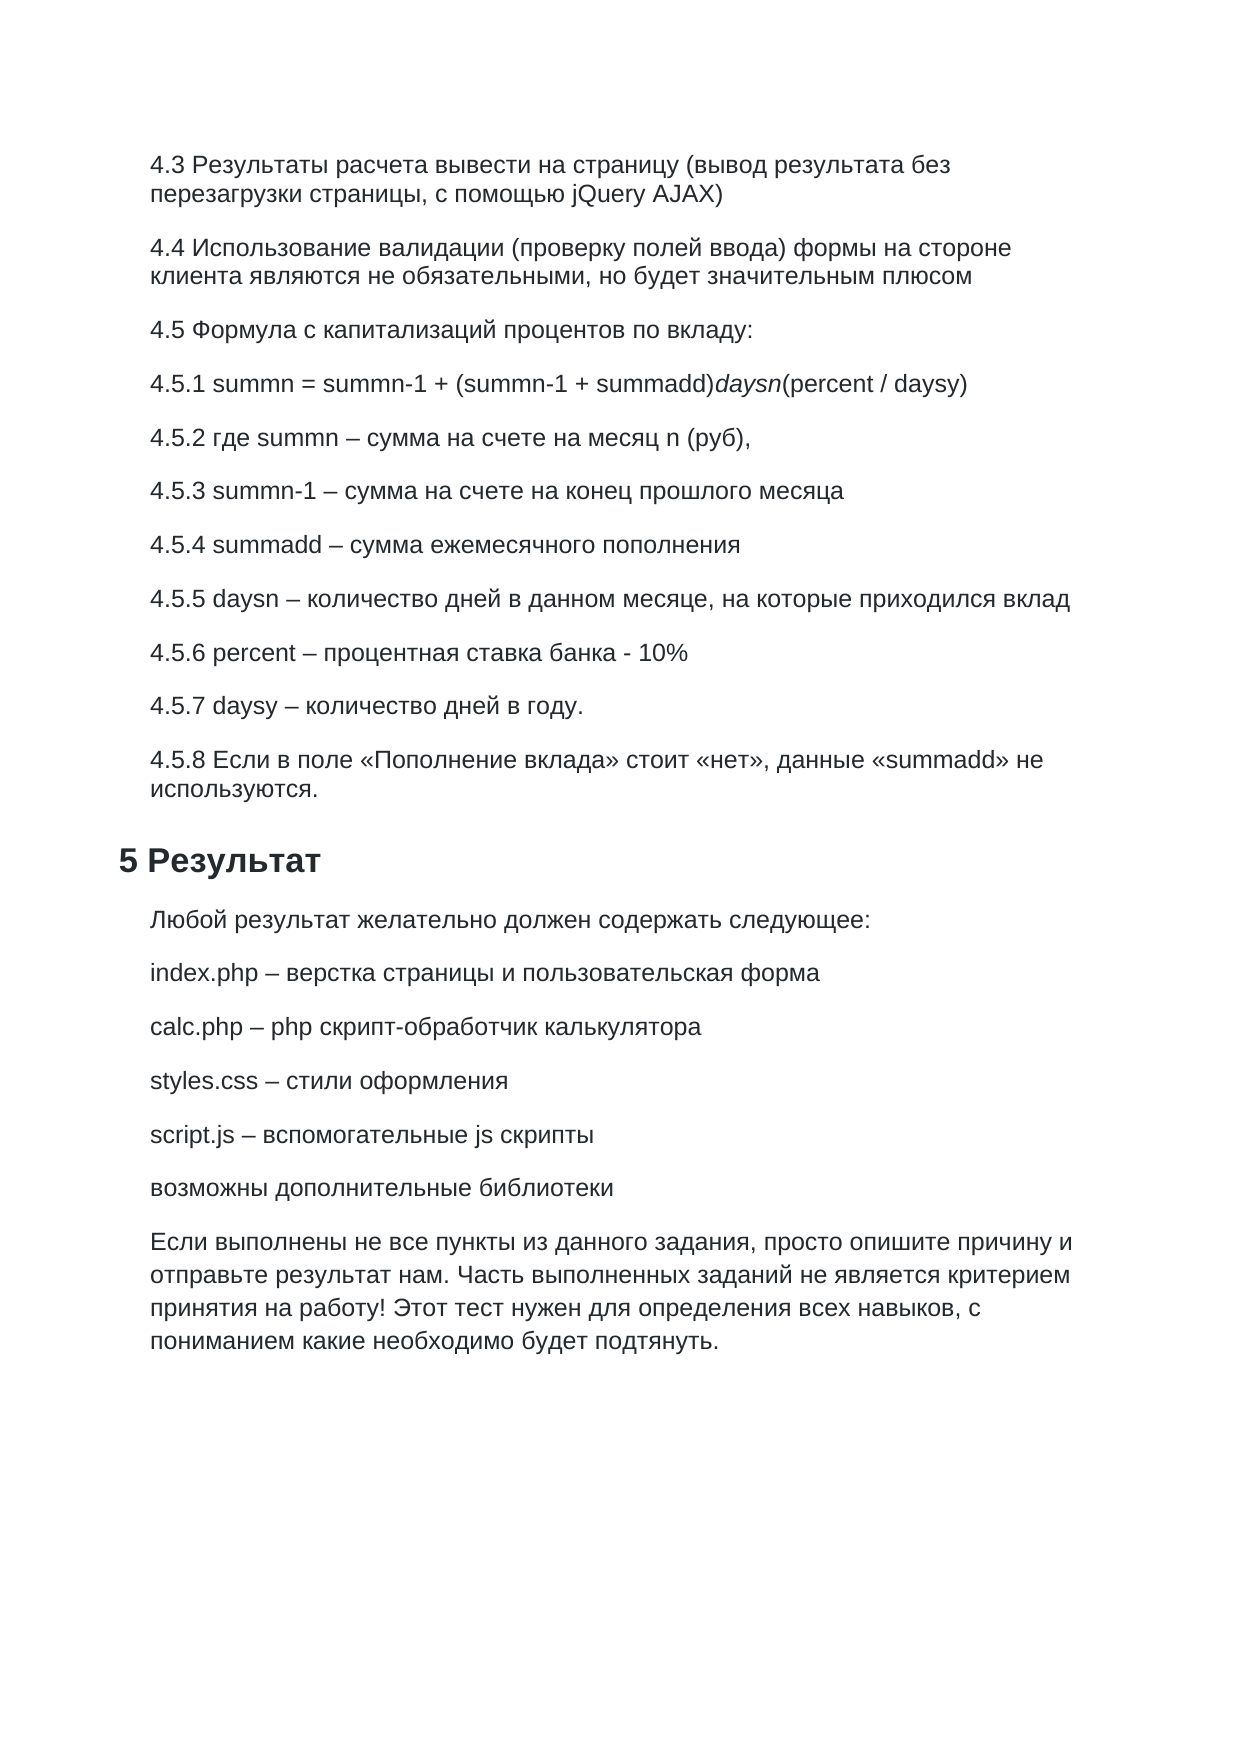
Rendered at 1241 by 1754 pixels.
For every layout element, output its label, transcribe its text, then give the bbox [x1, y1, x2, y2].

text index.php – верстка страницы и пользовательская форма [150, 958, 1090, 987]
text calc.php – php скрипт-обработчик калькулятора [150, 1012, 1090, 1041]
text 4.5.6 percent – процентная ставка банка - 10% [150, 637, 1090, 666]
text 4.4 Использование валидации (проверку полей ввода) формы на стороне клиента являются не обязательными, но будет значительным плюсом [150, 232, 1090, 290]
text styles.css – стили оформления [150, 1066, 1090, 1094]
text 4.5.8 Если в поле «Пополнение вклада» стоит «нет», данные «summadd» не используются. [150, 745, 1090, 802]
text 4.5.5 daysn – количество дней в данном месяце, на которые приходился вклад [150, 584, 1090, 612]
text 4.5.7 daysy – количество дней в году. [150, 691, 1090, 720]
text 4.5.3 summn-1 – сумма на счете на конец прошлого месяца [150, 476, 1090, 505]
text 4.3 Результаты расчета вывести на страницу (вывод результата без перезагрузки страницы, с помощью jQuery AJAX) [150, 150, 1090, 207]
text 4.5.4 summadd – сумма ежемесячного пополнения [150, 530, 1090, 559]
text Любой результат желательно должен содержать следующее: [150, 904, 1090, 933]
text Если выполнены не все пункты из данного задания, просто опишите причину и отправьте результат нам. Часть выполненных заданий не является критерием принятия на работу! Этот тест нужен для определения всех навыков, с пониманием какие необходимо будет подтянуть. [150, 1227, 1090, 1355]
text script.js – вспомогательные js скрипты [150, 1119, 1090, 1148]
text 4.5.1 summn = summn-1 + (summn-1 + summadd)daysn(percent / daysy) [150, 369, 1090, 397]
subtitle 5 Результат [119, 840, 1090, 879]
text 4.5.2 где summn – сумма на счете на месяц n (руб), [150, 422, 1090, 451]
text возможны дополнительные библиотеки [150, 1173, 1090, 1202]
text 4.5 Формула с капитализаций процентов по вкладу: [150, 315, 1090, 344]
